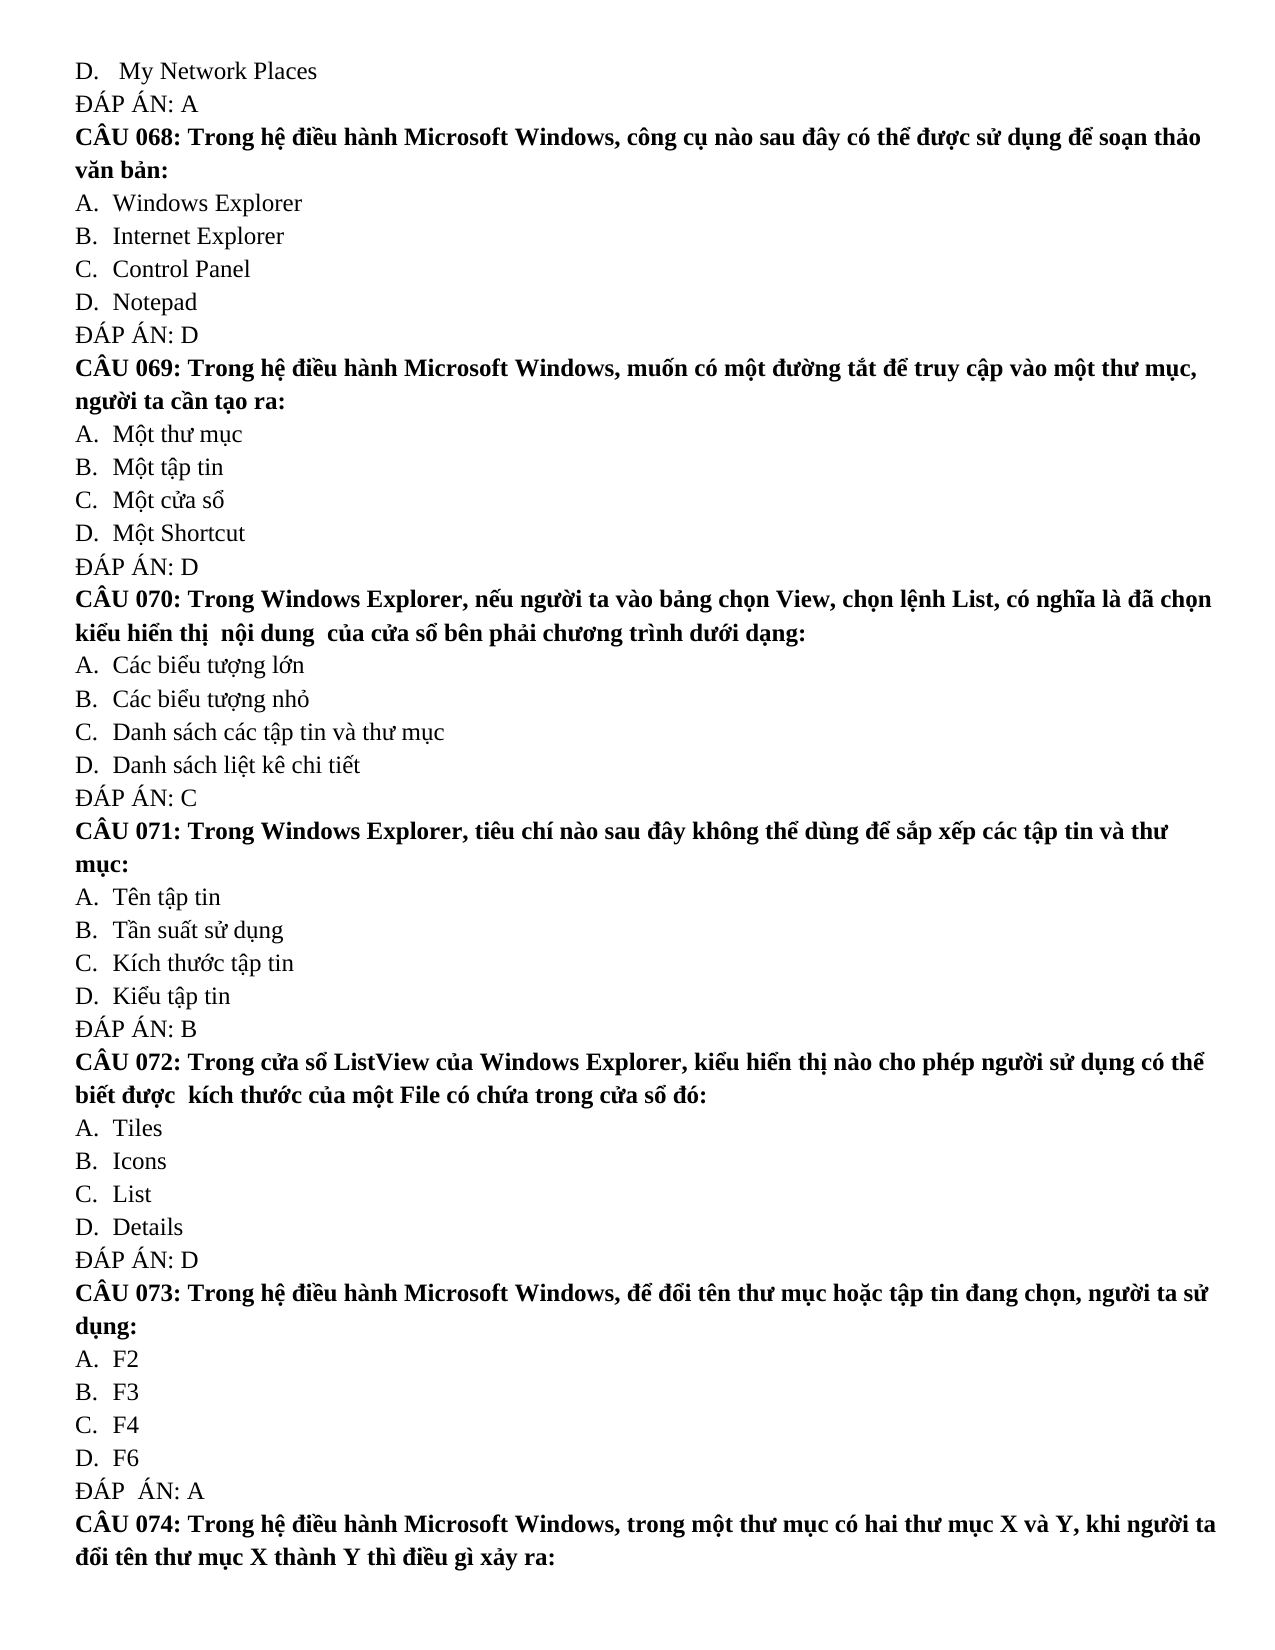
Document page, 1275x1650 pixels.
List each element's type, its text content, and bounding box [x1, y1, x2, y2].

list List [75, 1179, 1228, 1208]
list Một cửa sổ [75, 486, 1228, 514]
list F4 [75, 1410, 1228, 1439]
list ĐÁP ÁN: B [75, 1014, 1228, 1043]
list CÂU 069: Trong hệ điều hành Microsoft Windows, muốn có một đường tắt để truy cập vào một thư mục, người ta cần tạo ra: [75, 353, 1228, 415]
list F6 [75, 1443, 1228, 1472]
list Kiểu tập tin [75, 981, 1228, 1009]
list Danh sách các tập tin và thư mục [75, 717, 1228, 745]
list Internet Explorer [75, 221, 1228, 250]
list Kích thước tập tin [75, 948, 1228, 977]
list Các biểu tượng lớn [75, 651, 1228, 679]
list ĐÁP ÁN: A [75, 1476, 1228, 1505]
list Windows Explorer [75, 188, 1228, 217]
list Danh sách liệt kê chi tiết [75, 750, 1228, 778]
list ĐÁP ÁN: C [75, 783, 1228, 811]
list ĐÁP ÁN: D [75, 320, 1228, 349]
list F3 [75, 1377, 1228, 1406]
list Details [75, 1212, 1228, 1241]
list ĐÁP ÁN: D [75, 1245, 1228, 1274]
list ĐÁP ÁN: A [75, 89, 1228, 118]
list Các biểu tượng nhỏ [75, 684, 1228, 712]
list Một Shortcut [75, 518, 1228, 547]
list CÂU 073: Trong hệ điều hành Microsoft Windows, để đổi tên thư mục hoặc tập tin đang chọn, người ta sử dụng: [75, 1278, 1228, 1340]
list Control Panel [75, 254, 1228, 283]
list CÂU 070: Trong Windows Explorer, nếu người ta vào bảng chọn View, chọn lệnh List, có nghĩa là đã chọn kiểu hiển thị nội dung của cửa sổ bên phải chương trình dưới dạng: [75, 584, 1228, 646]
list CÂU 074: Trong hệ điều hành Microsoft Windows, trong một thư mục có hai thư mục X và Y, khi người ta đổi tên thư mục X thành Y thì điều gì xảy ra: [75, 1509, 1228, 1571]
list Tên tập tin [75, 882, 1228, 911]
list CÂU 071: Trong Windows Explorer, tiêu chí nào sau đây không thể dùng để sắp xếp các tập tin và thư mục: [75, 816, 1228, 877]
list Icons [75, 1146, 1228, 1175]
list Một tập tin [75, 452, 1228, 481]
list CÂU 068: Trong hệ điều hành Microsoft Windows, công cụ nào sau đây có thể được sử dụng để soạn thảo văn bản: [75, 122, 1228, 184]
list Tiles [75, 1113, 1228, 1142]
list Tần suất sử dụng [75, 915, 1228, 943]
list ĐÁP ÁN: D [75, 552, 1228, 580]
list My Network Places [75, 56, 1228, 85]
list CÂU 072: Trong cửa sổ ListView của Windows Explorer, kiểu hiển thị nào cho phép người sử dụng có thể biết được kích thước của một File có chứa trong cửa sổ đó: [75, 1047, 1228, 1109]
list Một thư mục [75, 419, 1228, 448]
list Notepad [75, 287, 1228, 316]
list F2 [75, 1344, 1228, 1373]
